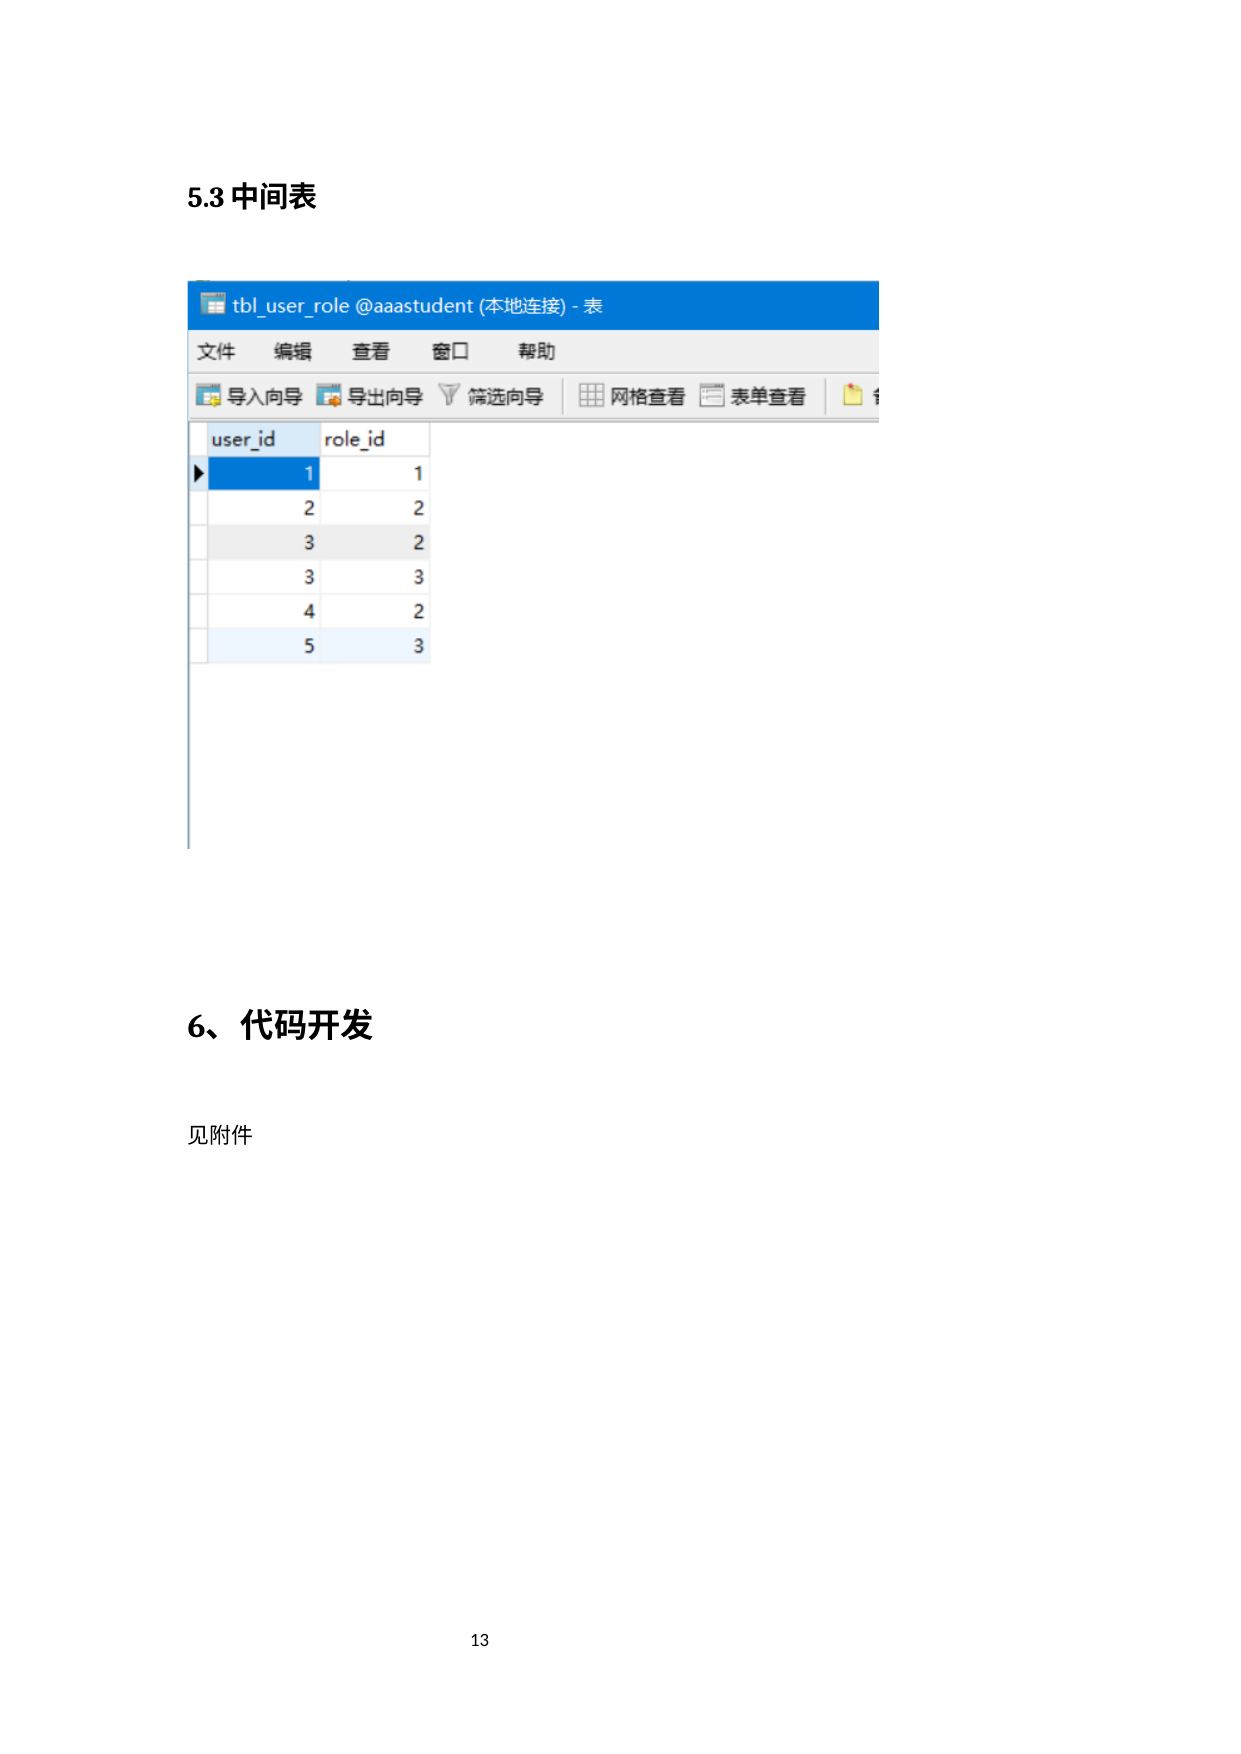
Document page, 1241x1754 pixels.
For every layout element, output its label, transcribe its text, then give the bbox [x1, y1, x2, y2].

picture [187, 280, 879, 849]
text 见附件 [187, 1118, 1053, 1150]
subtitle 代码开发 [187, 990, 1053, 1055]
subtitle 5.3中间表 [187, 162, 1053, 227]
